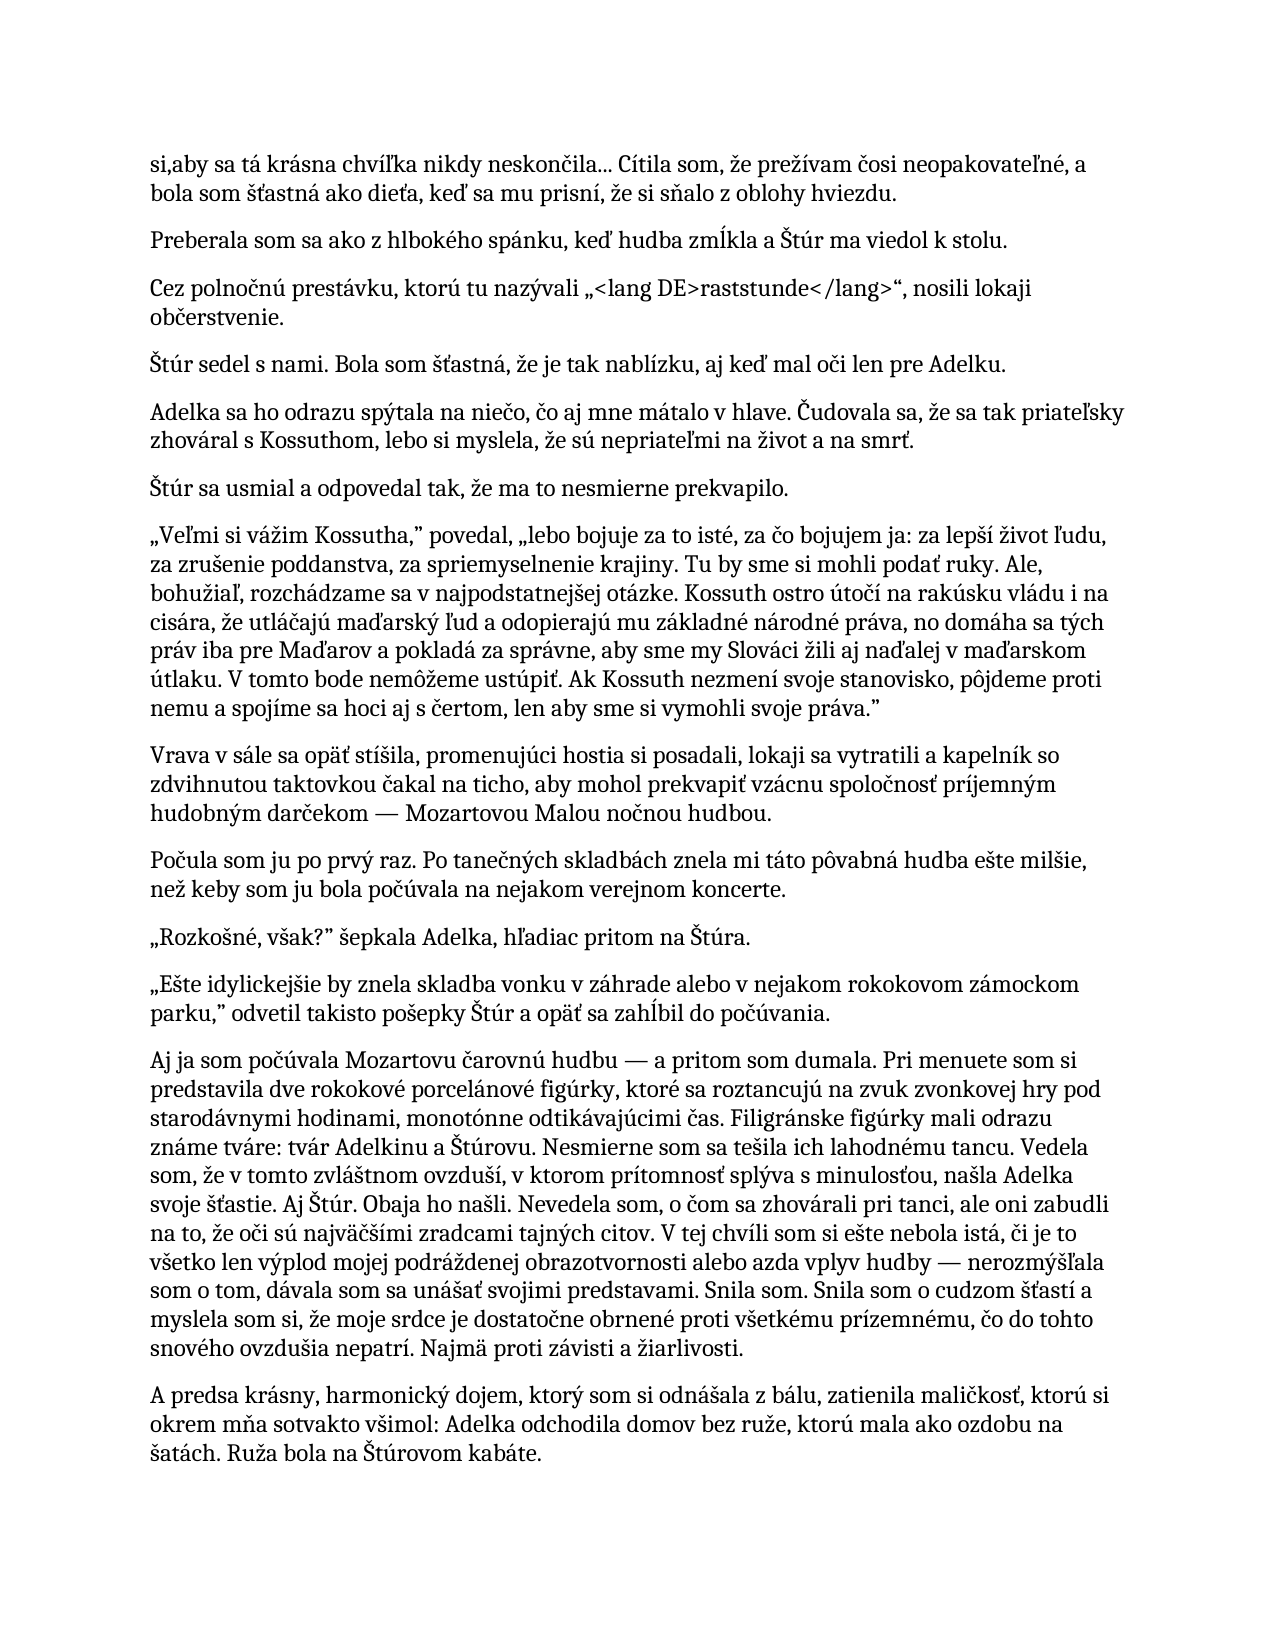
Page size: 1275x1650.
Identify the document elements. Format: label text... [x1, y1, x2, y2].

text Štúr sedel s nami. Bola som šťastná, že je tak nablízku, aj keď mal oči len pre Adelku. [150, 350, 1125, 379]
text „Veľmi si vážim Kossutha,” povedal, „lebo bojuje za to isté, za čo bojujem ja: za lepší život ľudu, za zrušenie poddanstva, za spriemyselnenie krajiny. Tu by sme si mohli podať ruky. Ale, bohužiaľ, rozchádzame sa v najpodstatnejšej otázke. Kossuth ostro útočí na rakúsku vládu i na cisára, že utláčajú maďarský ľud a odopierajú mu základné národné práva, no domáha sa tých práv iba pre Maďarov a pokladá za správne, aby sme my Slováci žili aj naďalej v maďarskom útlaku. V tomto bode nemôžeme ustúpiť. Ak Kossuth nezmení svoje stanovisko, pôjdeme proti nemu a spojíme sa hoci aj s čertom, len aby sme si vymohli svoje práva.” [150, 521, 1125, 722]
text Štúr sa usmial a odpovedal tak, že ma to nesmierne prekvapilo. [150, 474, 1125, 502]
text A predsa krásny, harmonický dojem, ktorý som si odnášala z bálu, zatienila maličkosť, ktorú si okrem mňa sotvakto všimol: Adelka odchodila domov bez ruže, ktorú mala ako ozdobu na šatách. Ruža bola na Štúrovom kabáte. [150, 1381, 1125, 1467]
text Vrava v sále sa opäť stíšila, promenujúci hostia si posadali, lokaji sa vytratili a kapelník so zdvihnutou taktovkou čakal na ticho, aby mohol prekvapiť vzácnu spoločnosť príjemným hudobným darčekom — Mozartovou Malou nočnou hudbou. [150, 741, 1125, 827]
text Cez polnočnú prestávku, ktorú tu nazývali „<lang DE>raststunde</lang>“, nosili lokaji občerstvenie. [150, 274, 1125, 331]
text Aj ja som počúvala Mozartovu čarovnú hudbu — a pritom som dumala. Pri menuete som si predstavila dve rokokové porcelánové figúrky, ktoré sa roztancujú na zvuk zvonkovej hry pod starodávnymi hodinami, monotónne odtikávajúcimi čas. Filigránske figúrky mali odrazu známe tváre: tvár Adelkinu a Štúrovu. Nesmierne som sa tešila ich lahodnému tancu. Vedela som, že v tomto zvláštnom ovzduší, v ktorom prítomnosť splýva s minulosťou, našla Adelka svoje šťastie. Aj Štúr. Obaja ho našli. Nevedela som, o čom sa zhovárali pri tanci, ale oni zabudli na to, že oči sú najväčšími zradcami tajných citov. V tej chvíli som si ešte nebola istá, či je to všetko len výplod mojej podráždenej obrazotvornosti alebo azda vplyv hudby — nerozmýšľala som o tom, dávala som sa unášať svojimi predstavami. Snila som. Snila som o cudzom šťastí a myslela som si, že moje srdce je dostatočne obrnené proti všetkému prízemnému, čo do tohto snového ovzdušia nepatrí. Najmä proti závisti a žiarlivosti. [150, 1046, 1125, 1362]
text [150, 150, 1125, 207]
text Adelka sa ho odrazu spýtala na niečo, čo aj mne mátalo v hlave. Čudovala sa, že sa tak priateľsky zhováral s Kossuthom, lebo si myslela, že sú nepriateľmi na život a na smrť. [150, 397, 1125, 455]
text Počula som ju po prvý raz. Po tanečných skladbách znela mi táto pôvabná hudba ešte milšie, než keby som ju bola počúvala na nejakom verejnom koncerte. [150, 846, 1125, 904]
text „Ešte idylickejšie by znela skladba vonku v záhrade alebo v nejakom rokokovom zámockom parku,” odvetil takisto pošepky Štúr a opäť sa zahĺbil do počúvania. [150, 970, 1125, 1027]
text Preberala som sa ako z hlbokého spánku, keď hudba zmĺkla a Štúr ma viedol k stolu. [150, 226, 1125, 255]
text „Rozkošné, však?” šepkala Adelka, hľadiac pritom na Štúra. [150, 922, 1125, 951]
